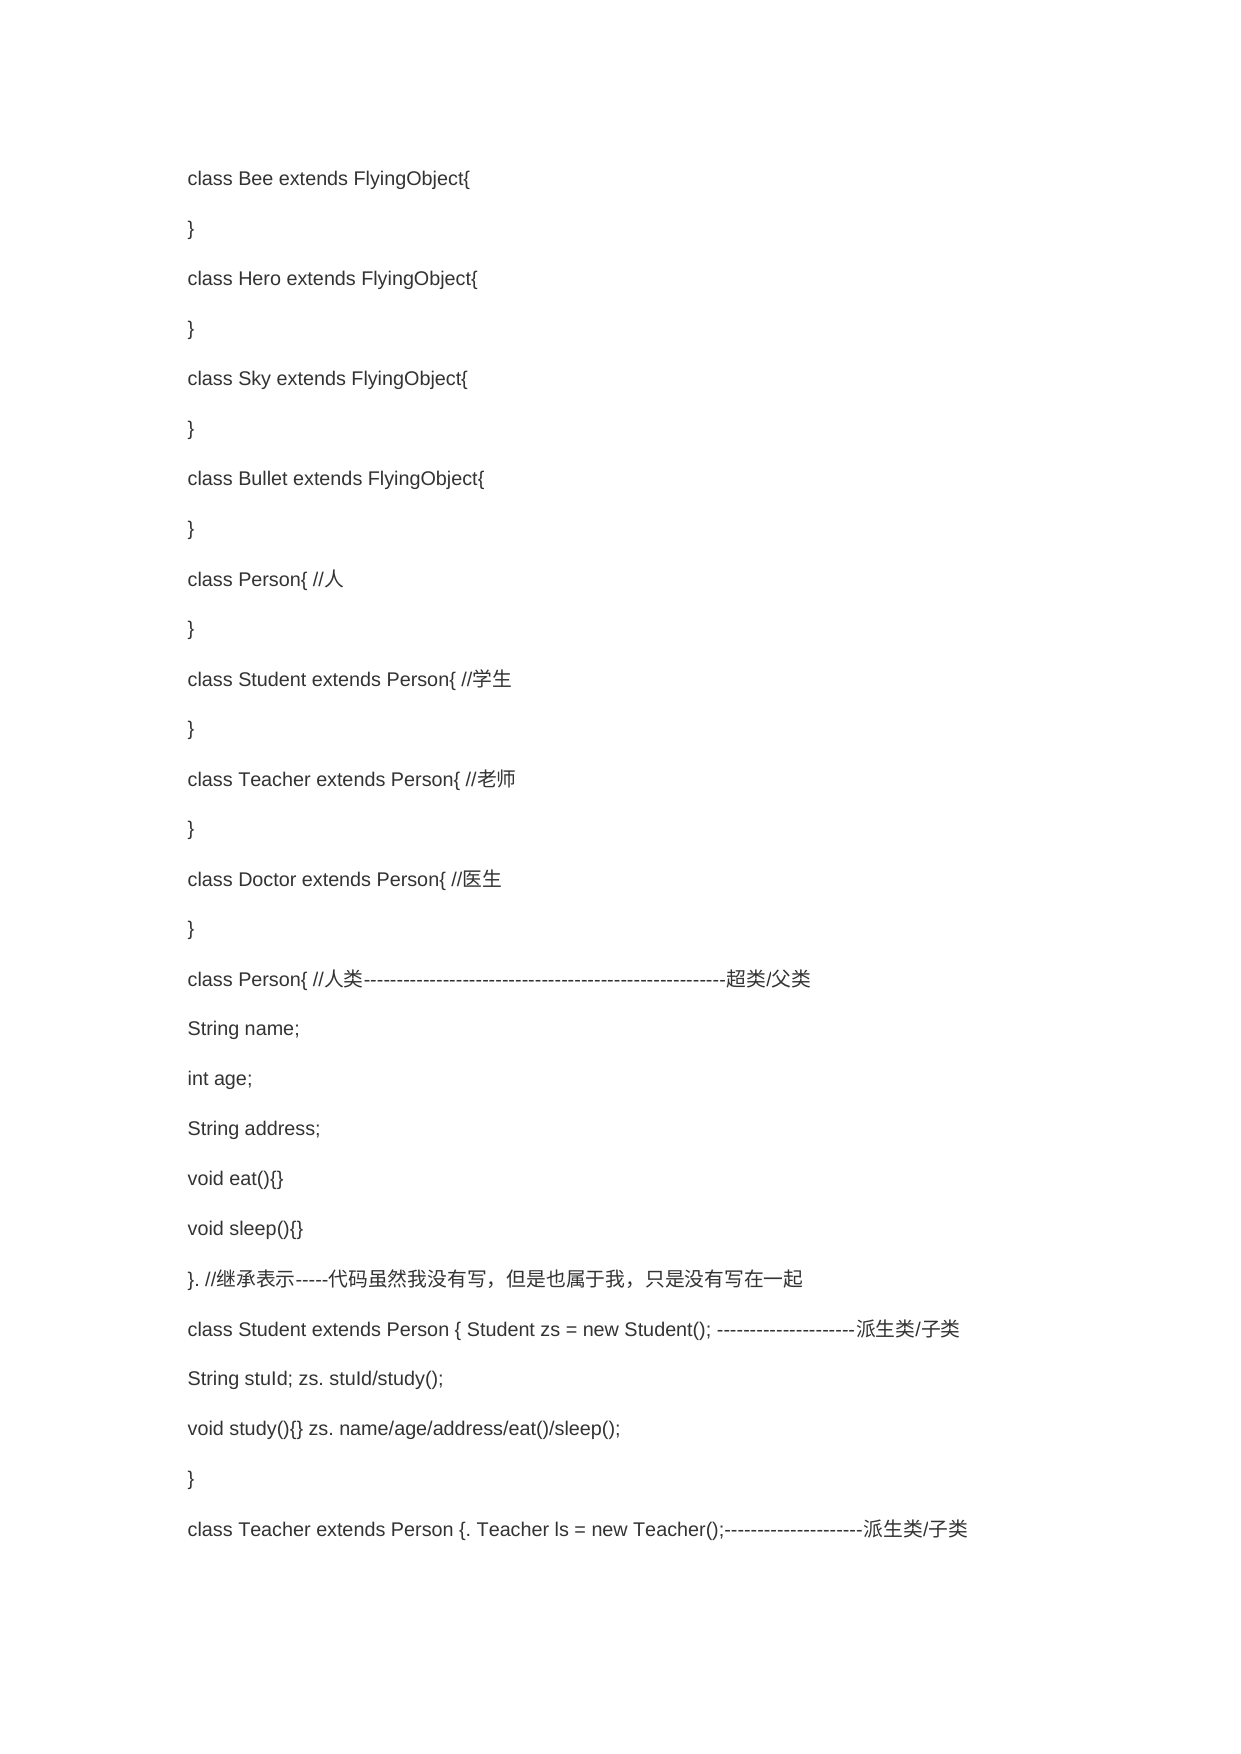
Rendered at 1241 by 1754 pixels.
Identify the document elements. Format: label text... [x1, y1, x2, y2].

text class Person{ //人 [187, 562, 1053, 594]
text } [187, 512, 1053, 544]
text class Bee extends FlyingObject{ [187, 162, 1053, 194]
text class Bullet extends FlyingObject{ [187, 462, 1053, 494]
text } [187, 412, 1053, 444]
text class Student extends Person{ //学生 [187, 662, 1053, 694]
text String stuId; zs. stuId/study(); [187, 1362, 1053, 1394]
text } [187, 212, 1053, 244]
text } [187, 812, 1053, 844]
text String name; [187, 1012, 1053, 1044]
text class Teacher extends Person {. Teacher ls = new Teacher();---------------------派生类/子类 [187, 1512, 1053, 1544]
text class Doctor extends Person{ //医生 [187, 862, 1053, 894]
text void sleep(){} [187, 1212, 1053, 1244]
text } [187, 612, 1053, 644]
text class Sky extends FlyingObject{ [187, 362, 1053, 394]
text void study(){} zs. name/age/address/eat()/sleep(); [187, 1412, 1053, 1444]
text void eat(){} [187, 1162, 1053, 1194]
text class Teacher extends Person{ //老师 [187, 762, 1053, 794]
text }. //继承表示-----代码虽然我没有写，但是也属于我，只是没有写在一起 [187, 1262, 1053, 1294]
text } [187, 1462, 1053, 1494]
text class Person{ //人类-------------------------------------------------------超类/父类 [187, 962, 1053, 994]
text } [187, 312, 1053, 344]
text int age; [187, 1062, 1053, 1094]
text } [187, 712, 1053, 744]
text class Hero extends FlyingObject{ [187, 262, 1053, 294]
text } [187, 912, 1053, 944]
text String address; [187, 1112, 1053, 1144]
text class Student extends Person { Student zs = new Student(); ---------------------派生类/子类 [187, 1312, 1053, 1344]
